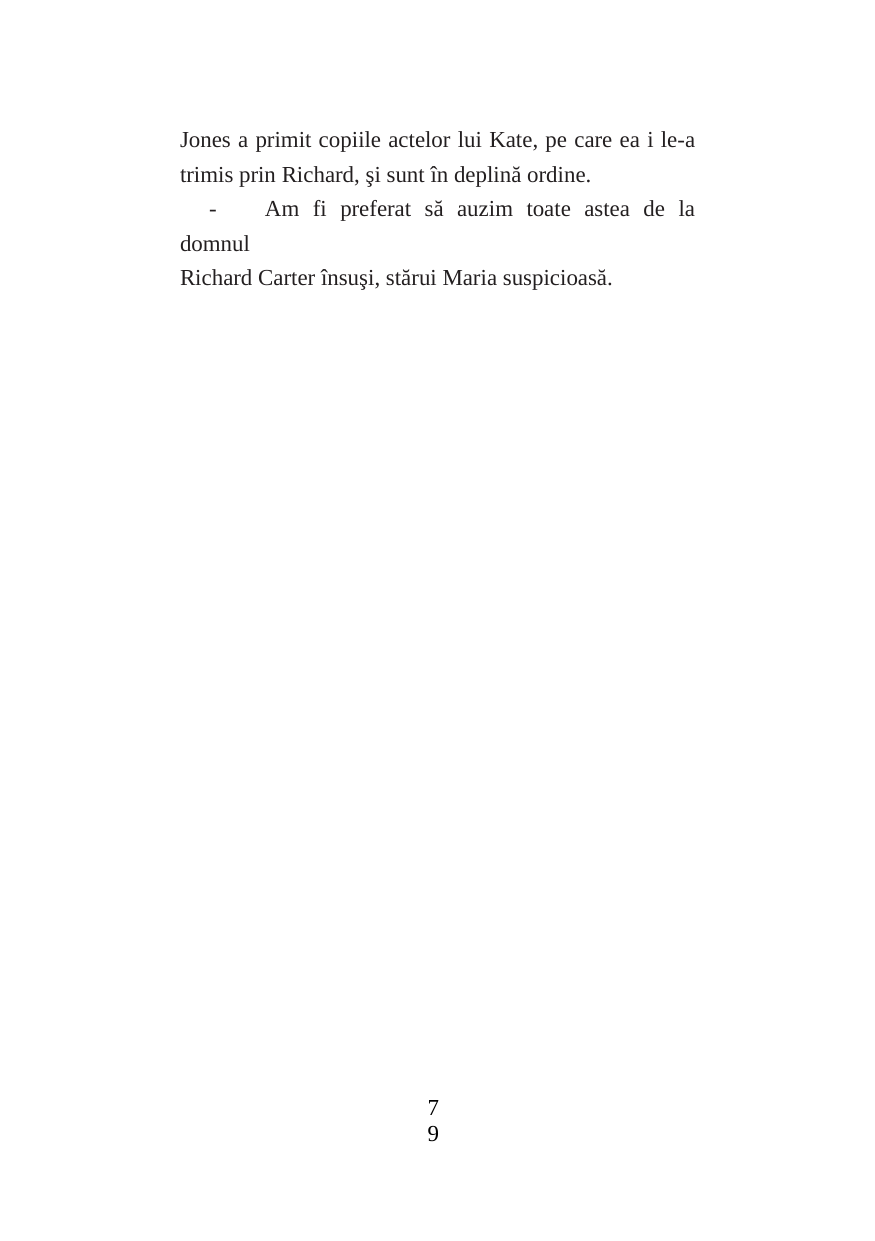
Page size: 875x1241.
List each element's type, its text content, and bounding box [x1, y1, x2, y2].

list Am fi preferat să auzim toate astea de la domnul Richard Carter însuşi, stărui Maria suspicioasă. [180, 189, 696, 292]
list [180, 120, 696, 189]
